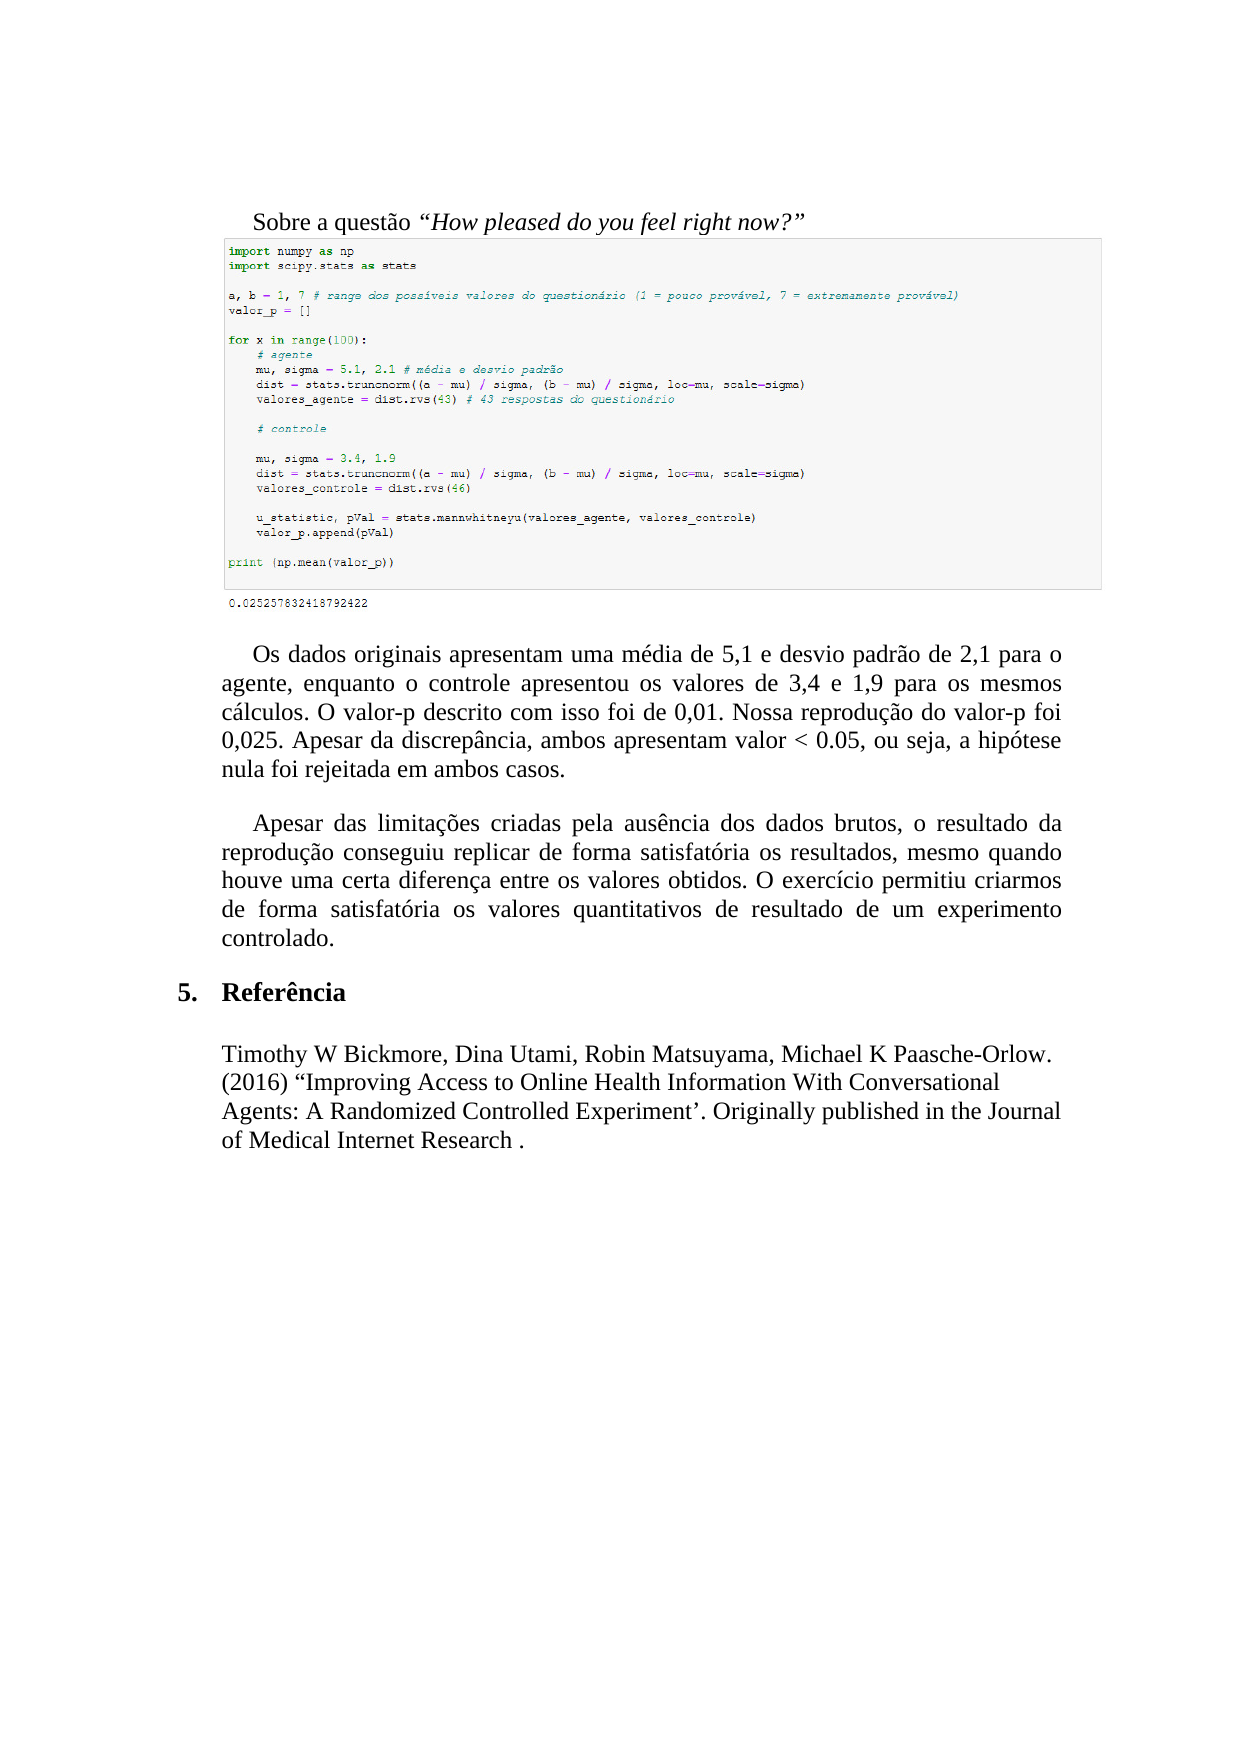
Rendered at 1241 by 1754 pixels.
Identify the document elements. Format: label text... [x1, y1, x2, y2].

text Sobre a questão “How pleased do you feel right now?” [221, 207, 1063, 235]
picture [221, 235, 1108, 615]
list Referência Timothy W Bickmore, Dina Utami, Robin Matsuyama, Michael K Paasche-Orlow. (2016) “Improving Access to Online Health Information With Conversational Agents: A Randomized Controlled Experiment’. Originally published in the Journal of Medical Internet Research . [177, 976, 1063, 1154]
text Os dados originais apresentam uma média de 5,1 e desvio padrão de 2,1 para o agente, enquanto o controle apresentou os valores de 3,4 e 1,9 para os mesmos cálculos. O valor-p descrito com isso foi de 0,01. Nossa reprodução do valor-p foi 0,025. Apesar da discrepância, ambos apresentam valor < 0.05, ou seja, a hipótese nula foi rejeitada em ambos casos. [221, 639, 1063, 783]
text Apesar das limitações criadas pela ausência dos dados brutos, o resultado da reprodução conseguiu replicar de forma satisfatória os resultados, mesmo quando houve uma certa diferença entre os valores obtidos. O exercício permitiu criarmos de forma satisfatória os valores quantitativos de resultado de um experimento controlado. [221, 808, 1063, 952]
